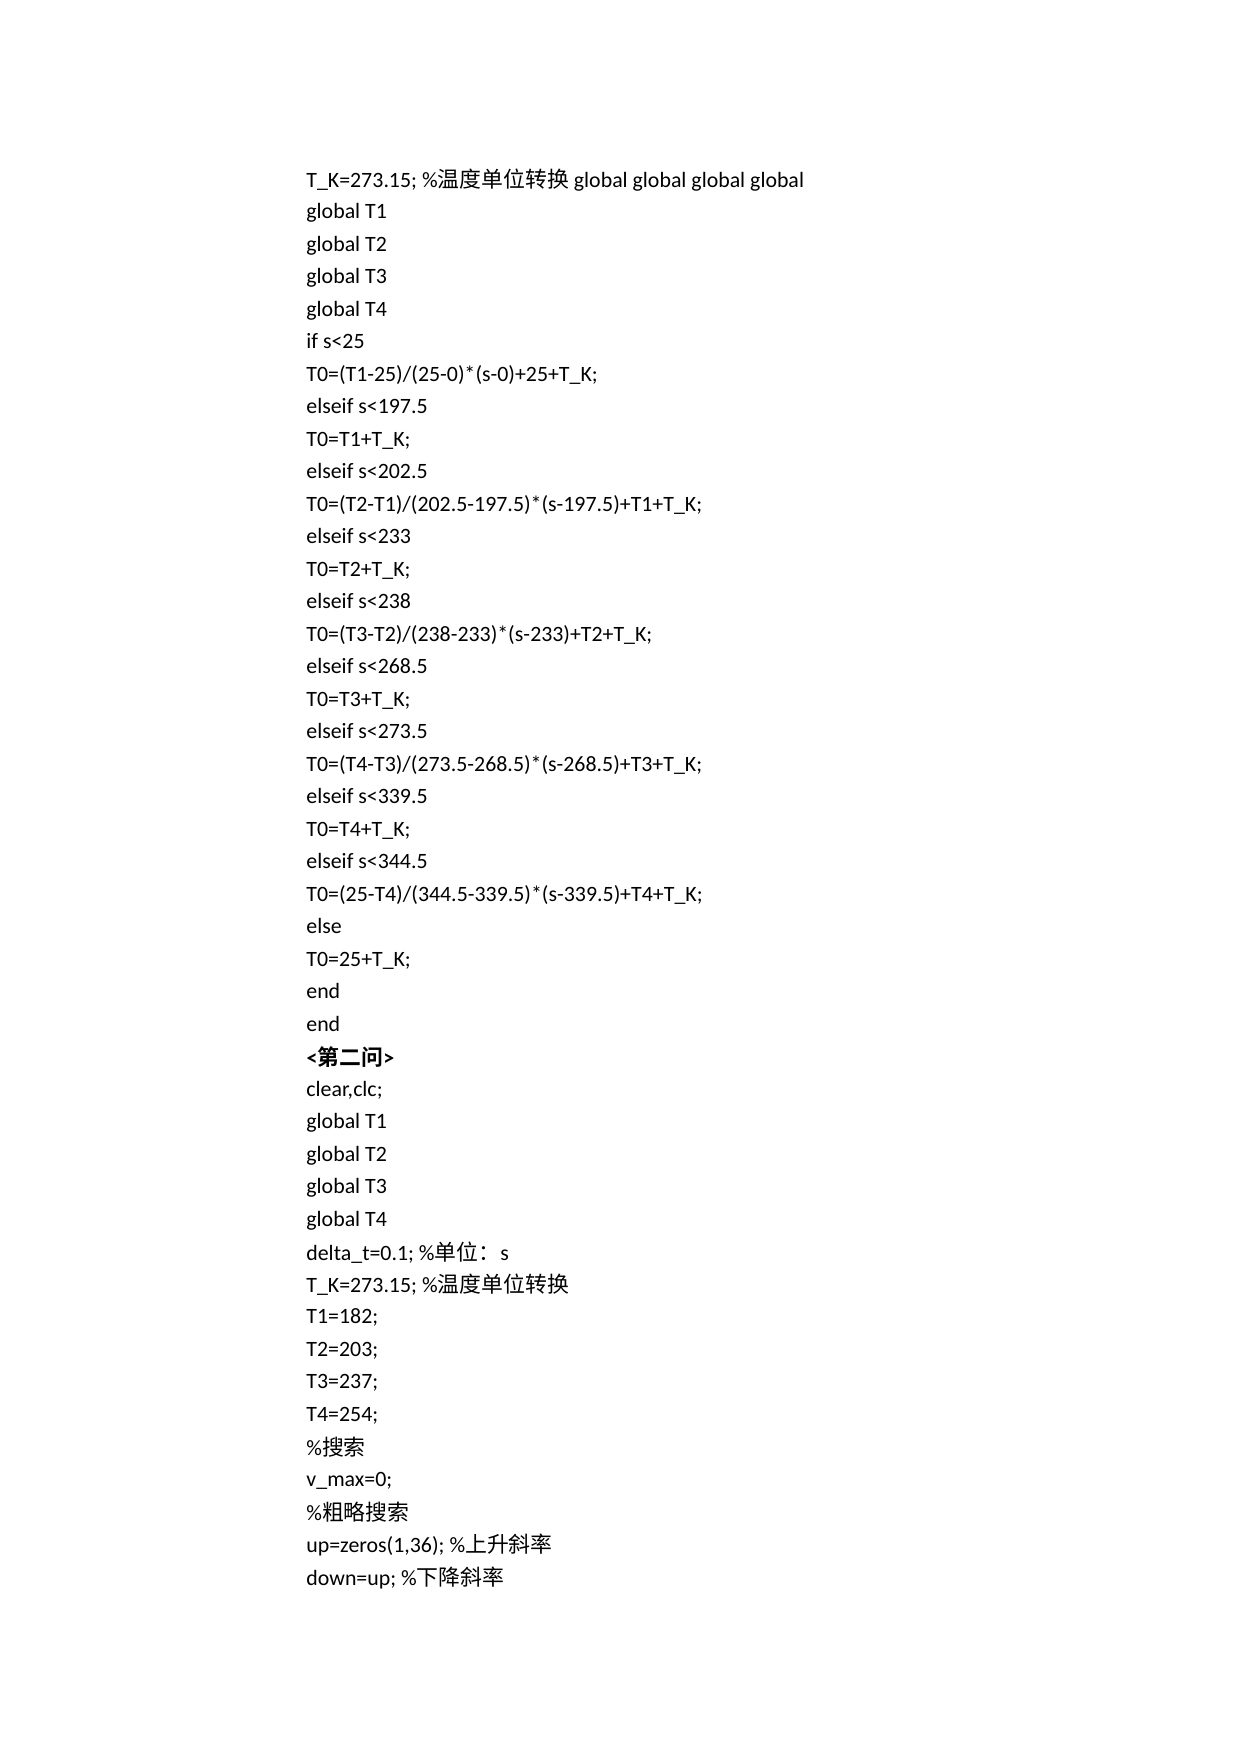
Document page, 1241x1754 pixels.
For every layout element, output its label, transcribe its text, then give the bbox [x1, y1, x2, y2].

list T0=T3+T_K; [262, 682, 1053, 714]
list T_K=273.15; %温度单位转换 global global global global [262, 162, 1053, 194]
list up=zeros(1,36); %上升斜率 [262, 1527, 1053, 1559]
list global T2 [262, 1137, 1053, 1169]
list T0=T4+T_K; [262, 812, 1053, 844]
list global T4 [262, 1202, 1053, 1234]
list %粗略搜索 [262, 1494, 1053, 1527]
list %搜索 [262, 1429, 1053, 1462]
list global T1 [262, 194, 1053, 227]
list elseif s<268.5 [262, 649, 1053, 682]
list <第二问> [262, 1039, 1053, 1072]
list down=up; %下降斜率 [262, 1559, 1053, 1592]
list elseif s<273.5 [262, 714, 1053, 747]
list elseif s<197.5 [262, 389, 1053, 422]
list T0=(T3-T2)/(238-233)*(s-233)+T2+T_K; [262, 617, 1053, 649]
list global T2 [262, 227, 1053, 259]
list global T4 [262, 292, 1053, 324]
list end [262, 1007, 1053, 1039]
list elseif s<202.5 [262, 454, 1053, 487]
list T0=(T1-25)/(25-0)*(s-0)+25+T_K; [262, 357, 1053, 389]
list T0=T1+T_K; [262, 422, 1053, 454]
list T_K=273.15; %温度单位转换 [262, 1267, 1053, 1299]
list elseif s<233 [262, 519, 1053, 552]
list elseif s<344.5 [262, 844, 1053, 877]
list global T3 [262, 1169, 1053, 1202]
list elseif s<339.5 [262, 779, 1053, 812]
list delta_t=0.1; %单位：s [262, 1234, 1053, 1267]
list else [262, 909, 1053, 942]
list end [262, 974, 1053, 1007]
list T0=T2+T_K; [262, 552, 1053, 584]
list v_max=0; [262, 1462, 1053, 1494]
list T3=237; [262, 1364, 1053, 1397]
list global T3 [262, 259, 1053, 292]
list T4=254; [262, 1397, 1053, 1429]
list elseif s<238 [262, 584, 1053, 617]
list T0=(T2-T1)/(202.5-197.5)*(s-197.5)+T1+T_K; [262, 487, 1053, 519]
list T2=203; [262, 1332, 1053, 1364]
list if s<25 [262, 324, 1053, 357]
list T0=25+T_K; [262, 942, 1053, 974]
list global T1 [262, 1104, 1053, 1137]
list T0=(T4-T3)/(273.5-268.5)*(s-268.5)+T3+T_K; [262, 747, 1053, 779]
list T1=182; [262, 1299, 1053, 1332]
list T0=(25-T4)/(344.5-339.5)*(s-339.5)+T4+T_K; [262, 877, 1053, 909]
list clear,clc; [262, 1072, 1053, 1104]
